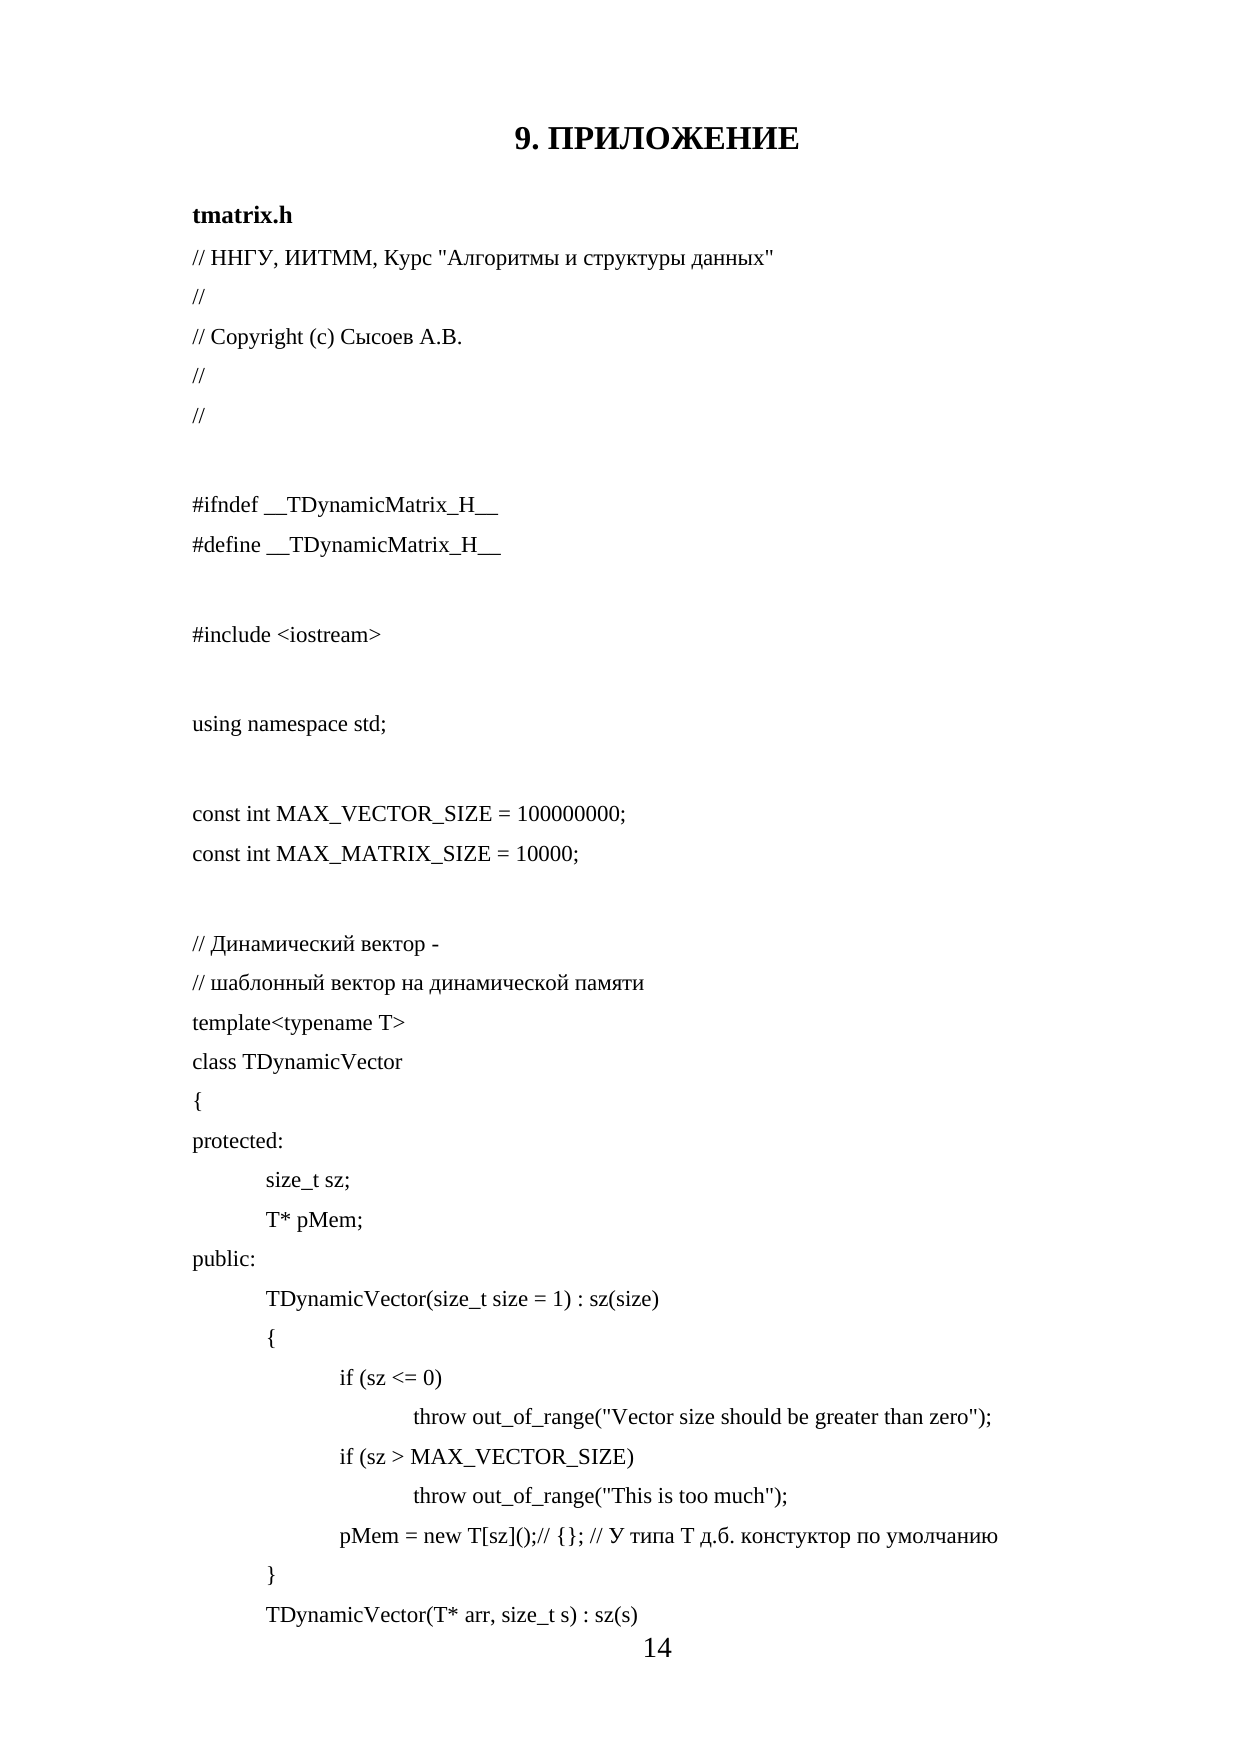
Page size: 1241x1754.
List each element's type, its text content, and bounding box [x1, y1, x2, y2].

text { [118, 1087, 1122, 1114]
text TDynamicVector(T* arr, size_t s) : sz(s) [118, 1601, 1122, 1627]
text } [118, 1561, 1122, 1588]
text template<typename T> [118, 1008, 1122, 1035]
text protected: [118, 1127, 1122, 1153]
subtitle 9. ПРИЛОЖЕНИЕ [118, 118, 1122, 156]
text // [118, 283, 1122, 309]
text const int MAX_MATRIX_SIZE = 10000; [118, 840, 1122, 866]
text #define __TDynamicMatrix_H__ [118, 531, 1122, 557]
text if (sz <= 0) [118, 1364, 1122, 1390]
text // Динамический вектор - [118, 929, 1122, 956]
text // шаблонный вектор на динамической памяти [118, 969, 1122, 995]
text #include <iostream> [118, 621, 1122, 647]
text tmatrix.h [118, 201, 1122, 229]
text #ifndef __TDynamicMatrix_H__ [118, 491, 1122, 518]
text { [118, 1324, 1122, 1351]
text size_t sz; [118, 1166, 1122, 1193]
text // Copyright (c) Сысоев А.В. [118, 323, 1122, 349]
text const int MAX_VECTOR_SIZE = 100000000; [118, 800, 1122, 827]
text T* pMem; [118, 1206, 1122, 1232]
text if (sz > MAX_VECTOR_SIZE) [118, 1443, 1122, 1469]
text TDynamicVector(size_t size = 1) : sz(size) [118, 1285, 1122, 1311]
text public: [118, 1245, 1122, 1272]
text // ННГУ, ИИТММ, Курс "Алгоритмы и структуры данных" [118, 244, 1122, 270]
text class TDynamicVector [118, 1048, 1122, 1074]
text // [118, 362, 1122, 388]
text pMem = new T[sz]();// {}; // У типа T д.б. констуктор по умолчанию [118, 1522, 1122, 1548]
text using namespace std; [118, 711, 1122, 737]
text throw out_of_range("This is too much"); [118, 1482, 1122, 1509]
text throw out_of_range("Vector size should be greater than zero"); [118, 1403, 1122, 1430]
text // [118, 402, 1122, 428]
